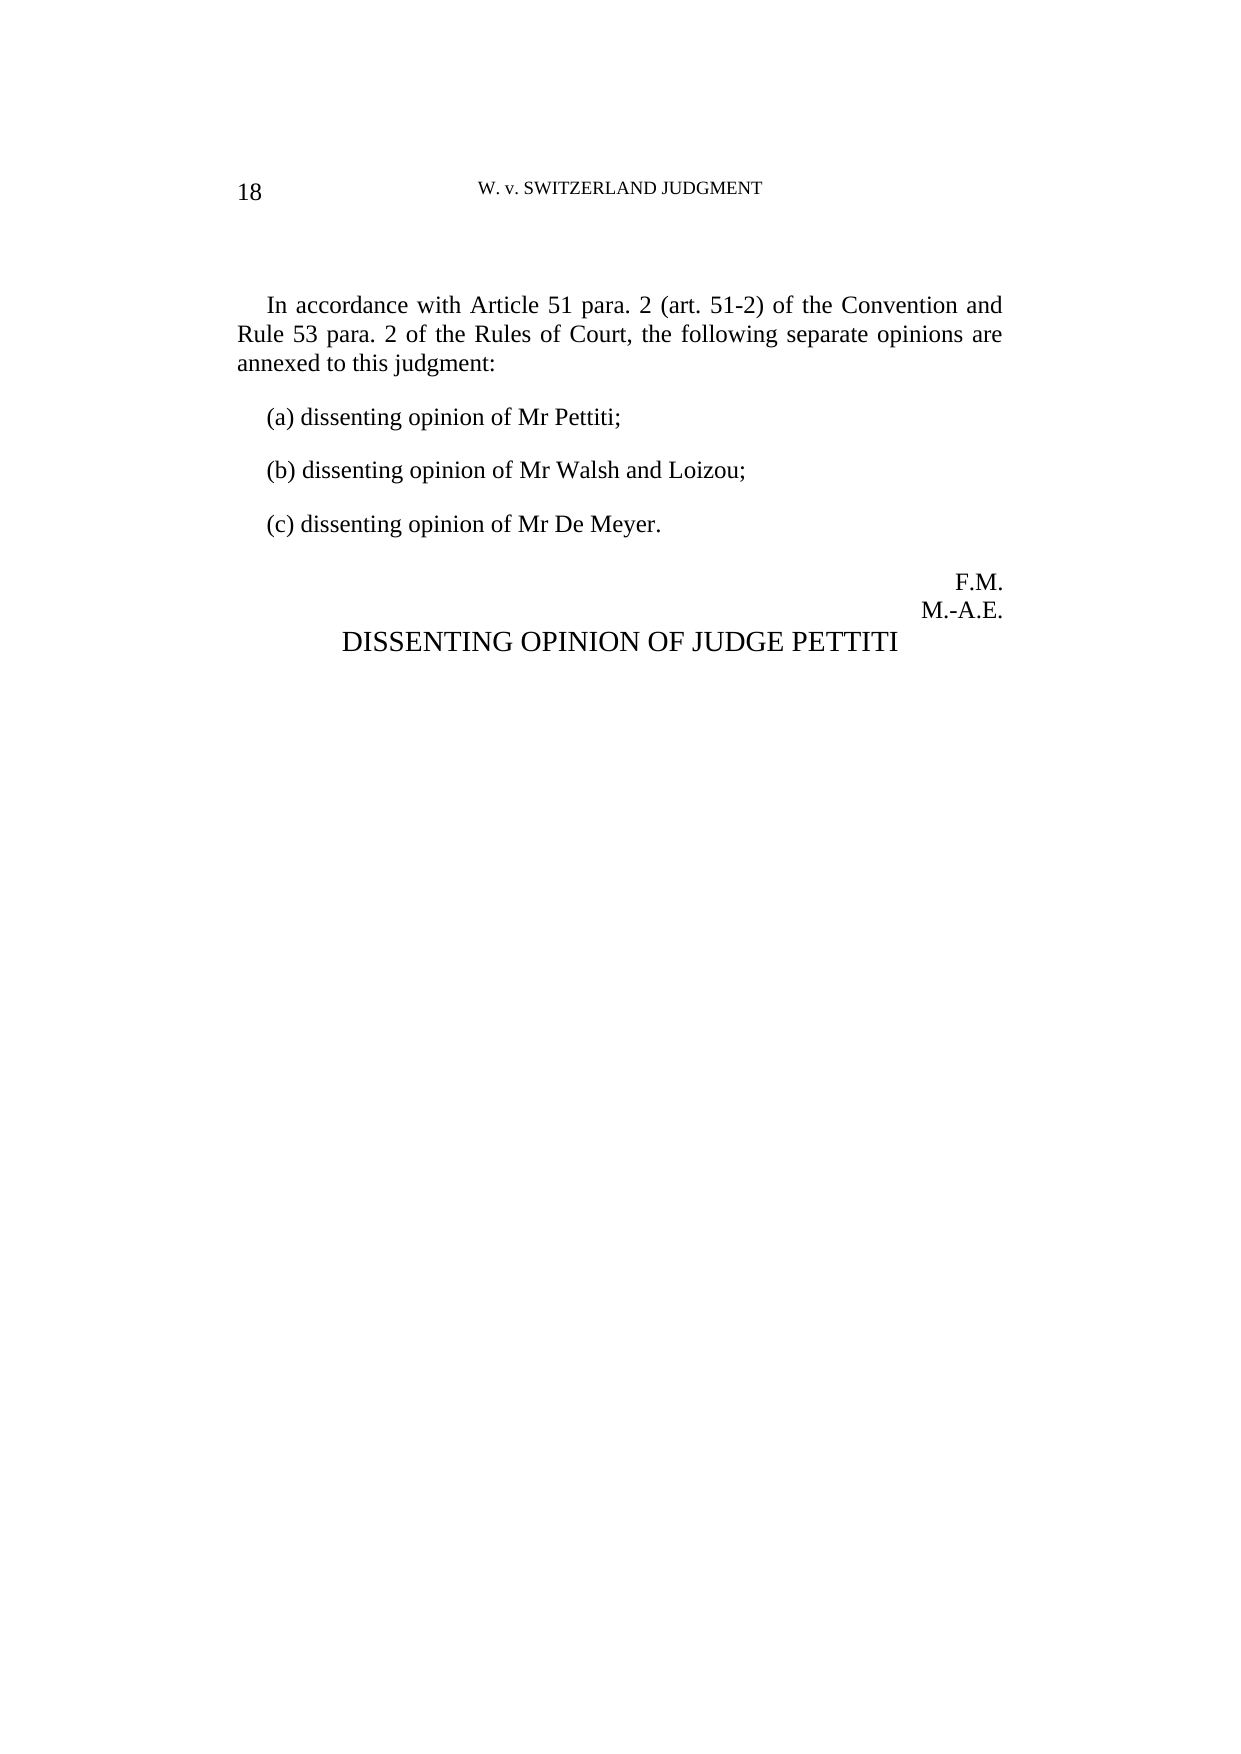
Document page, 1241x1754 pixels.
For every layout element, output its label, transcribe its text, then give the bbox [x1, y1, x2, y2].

text (a) dissenting opinion of Mr Pettiti; [237, 402, 1003, 431]
text M.-A.E. [237, 596, 1003, 624]
text (c) dissenting opinion of Mr De Meyer. [237, 509, 1003, 538]
text (b) dissenting opinion of Mr Walsh and Loizou; [237, 456, 1003, 484]
text DISSENTING OPINION OF JUDGE PETTITI [237, 624, 1003, 658]
text F.M. [237, 567, 1003, 596]
text In accordance with Article 51 para. 2 (art. 51-2) of the Convention and Rule 53 para. 2 of the Rules of Court, the following separate opinions are annexed to this judgment: [237, 291, 1003, 377]
